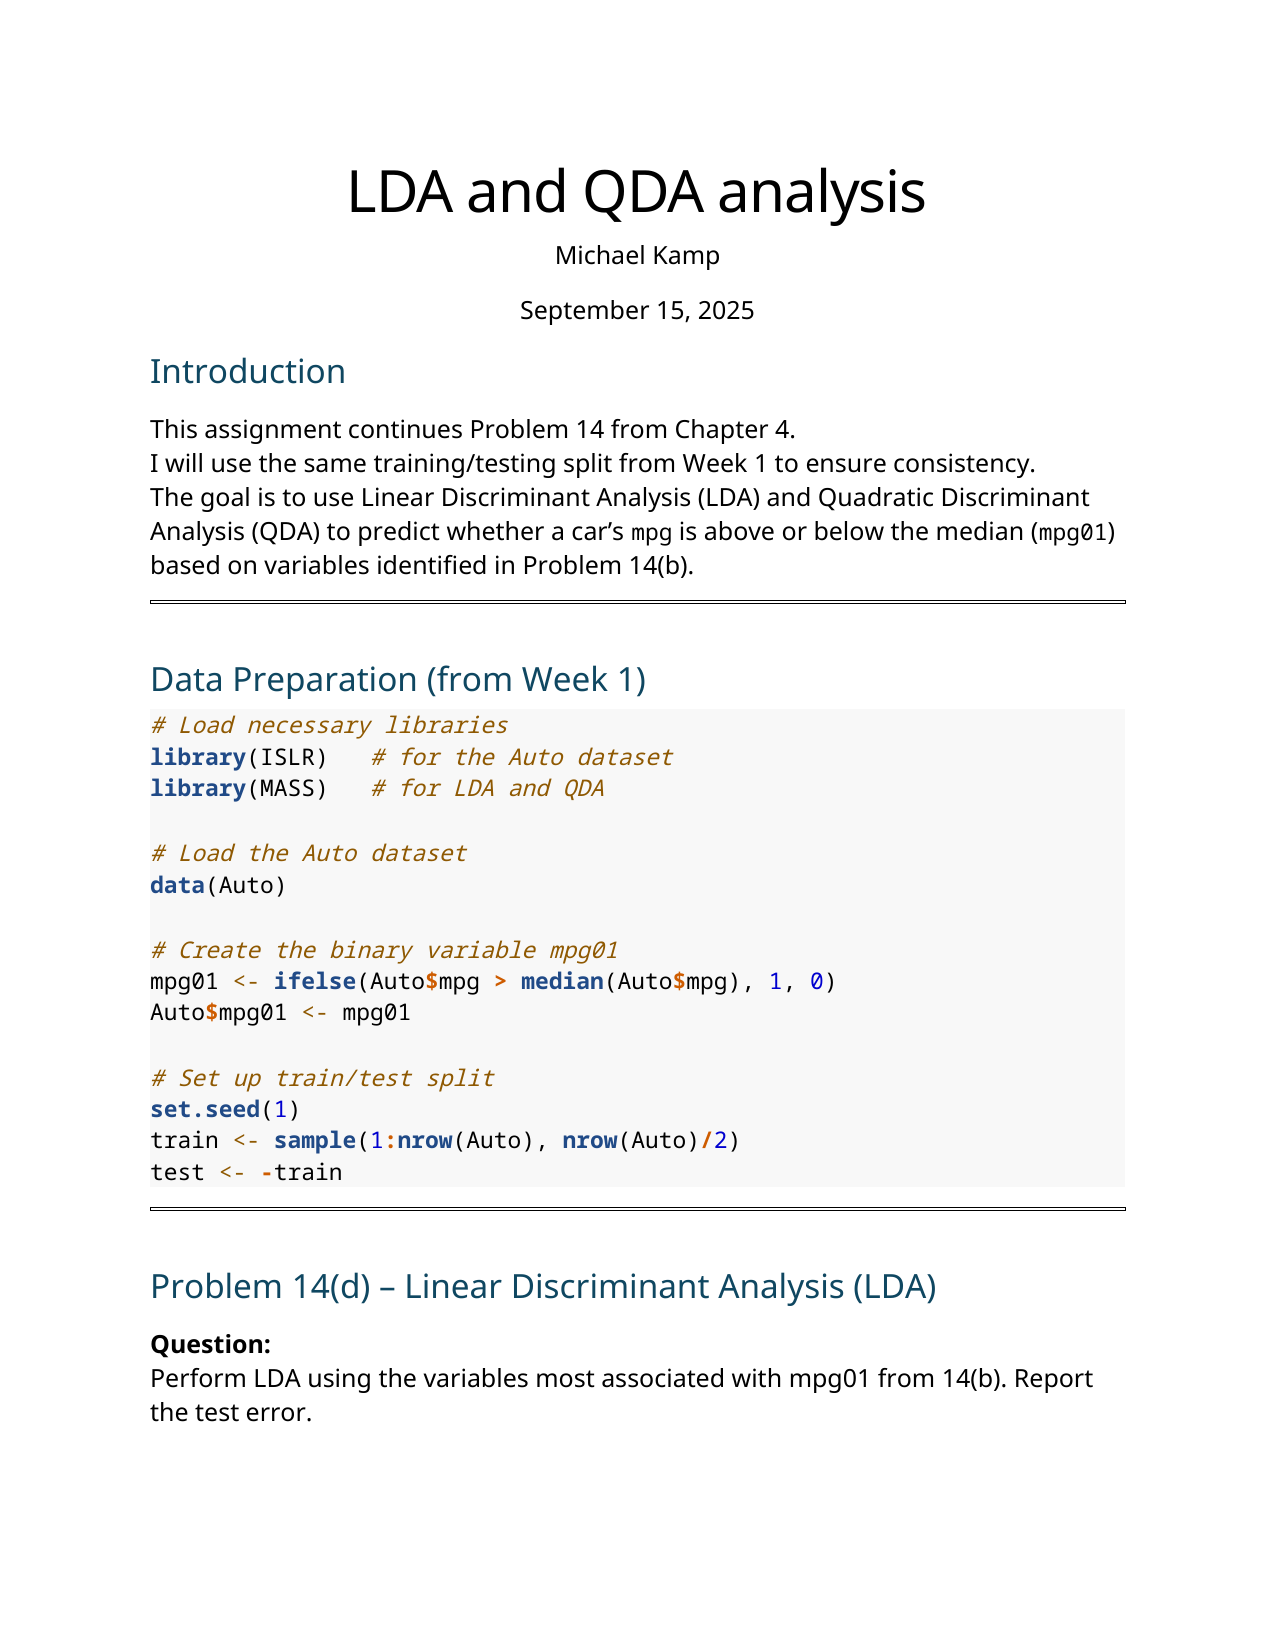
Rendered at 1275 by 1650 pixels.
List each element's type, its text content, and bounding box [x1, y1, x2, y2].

text Michael Kamp [150, 238, 1125, 272]
subtitle Problem 14(d) – Linear Discriminant Analysis (LDA) [150, 1262, 1125, 1308]
text # Load necessary libraries library(ISLR) # for the Auto dataset library(MASS) # for LDA and QDA # Load the Auto dataset data(Auto) # Create the binary variable mpg01 mpg01 <- ifelse(Auto$mpg > median(Auto$mpg), 1, 0) Auto$mpg01 <- mpg01 # Set up train/test split set.seed(1) train <- sample(1:nrow(Auto), nrow(Auto)/2) test <- -train [150, 709, 1125, 1187]
text This assignment continues Problem 14 from Chapter 4. I will use the same training/testing split from Week 1 to ensure consistency. The goal is to use Linear Discriminant Analysis (LDA) and Quadratic Discriminant Analysis (QDA) to predict whether a car’s mpg is above or below the median (mpg01) based on variables identified in Problem 14(b). [150, 412, 1125, 582]
title LDA and QDA analysis [150, 150, 1125, 229]
subtitle Introduction [150, 348, 1125, 393]
subtitle Data Preparation (from Week 1) [150, 656, 1125, 701]
text Question: Perform LDA using the variables most associated with mpg01 from 14(b). Report the test error. [150, 1327, 1125, 1429]
text September 15, 2025 [150, 293, 1125, 327]
